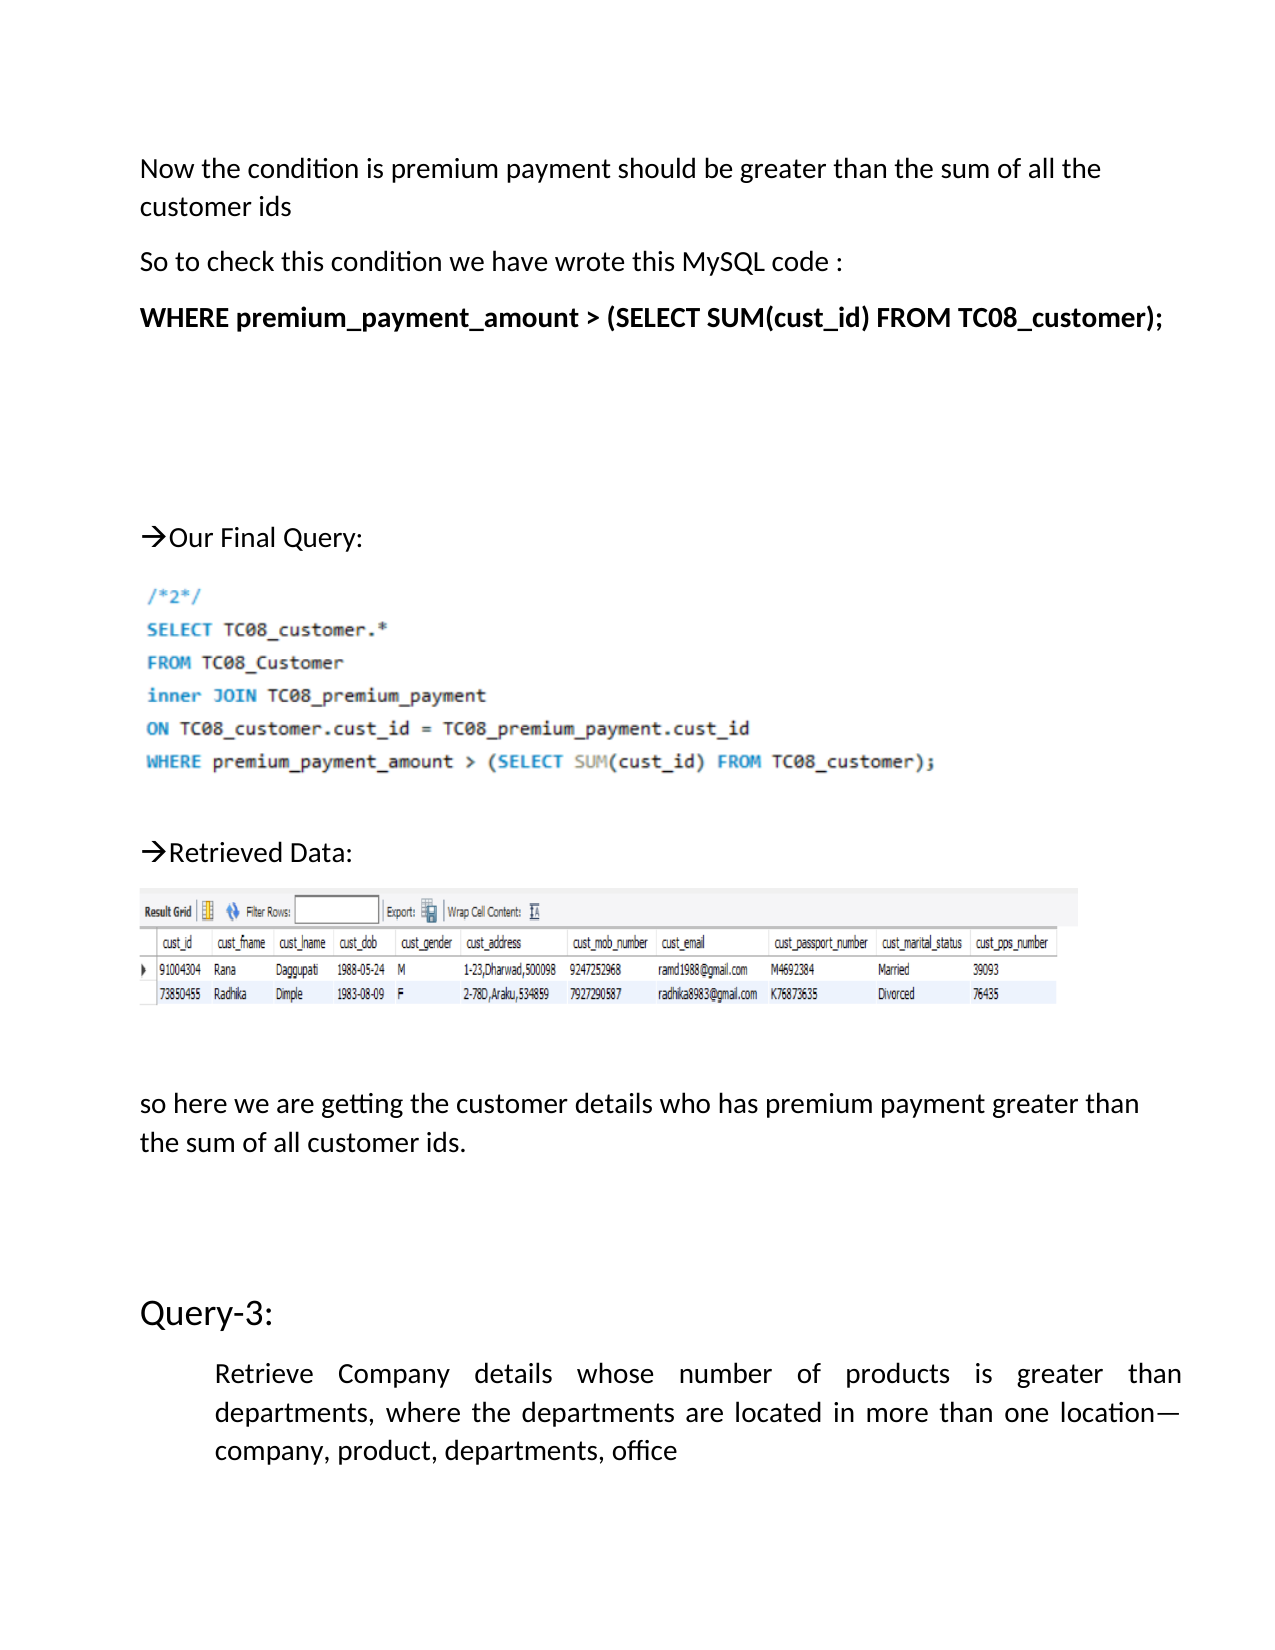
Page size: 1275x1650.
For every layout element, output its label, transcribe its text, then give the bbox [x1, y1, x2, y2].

text So to check this condition we have wrote this MySQL code : [139, 243, 1183, 279]
picture [139, 888, 1078, 1067]
text so here we are getting the customer details who has premium payment greater than the sum of all customer ids. [139, 1086, 1183, 1160]
text Retrieve Company details whose number of products is greater than departments, where the departments are located in more than one location—company, product, departments, office [214, 1356, 1183, 1468]
text Query-3: [139, 1289, 1183, 1335]
text Our Final Query: [139, 519, 1183, 555]
text WHERE premium_payment_amount > (SELECT SUM(cust_id) FROM TC08_customer); [139, 299, 1183, 334]
text Now the condition is premium payment should be greater than the sum of all the customer ids [139, 150, 1183, 224]
picture [139, 574, 956, 815]
text Retrieved Data: [139, 834, 1183, 869]
